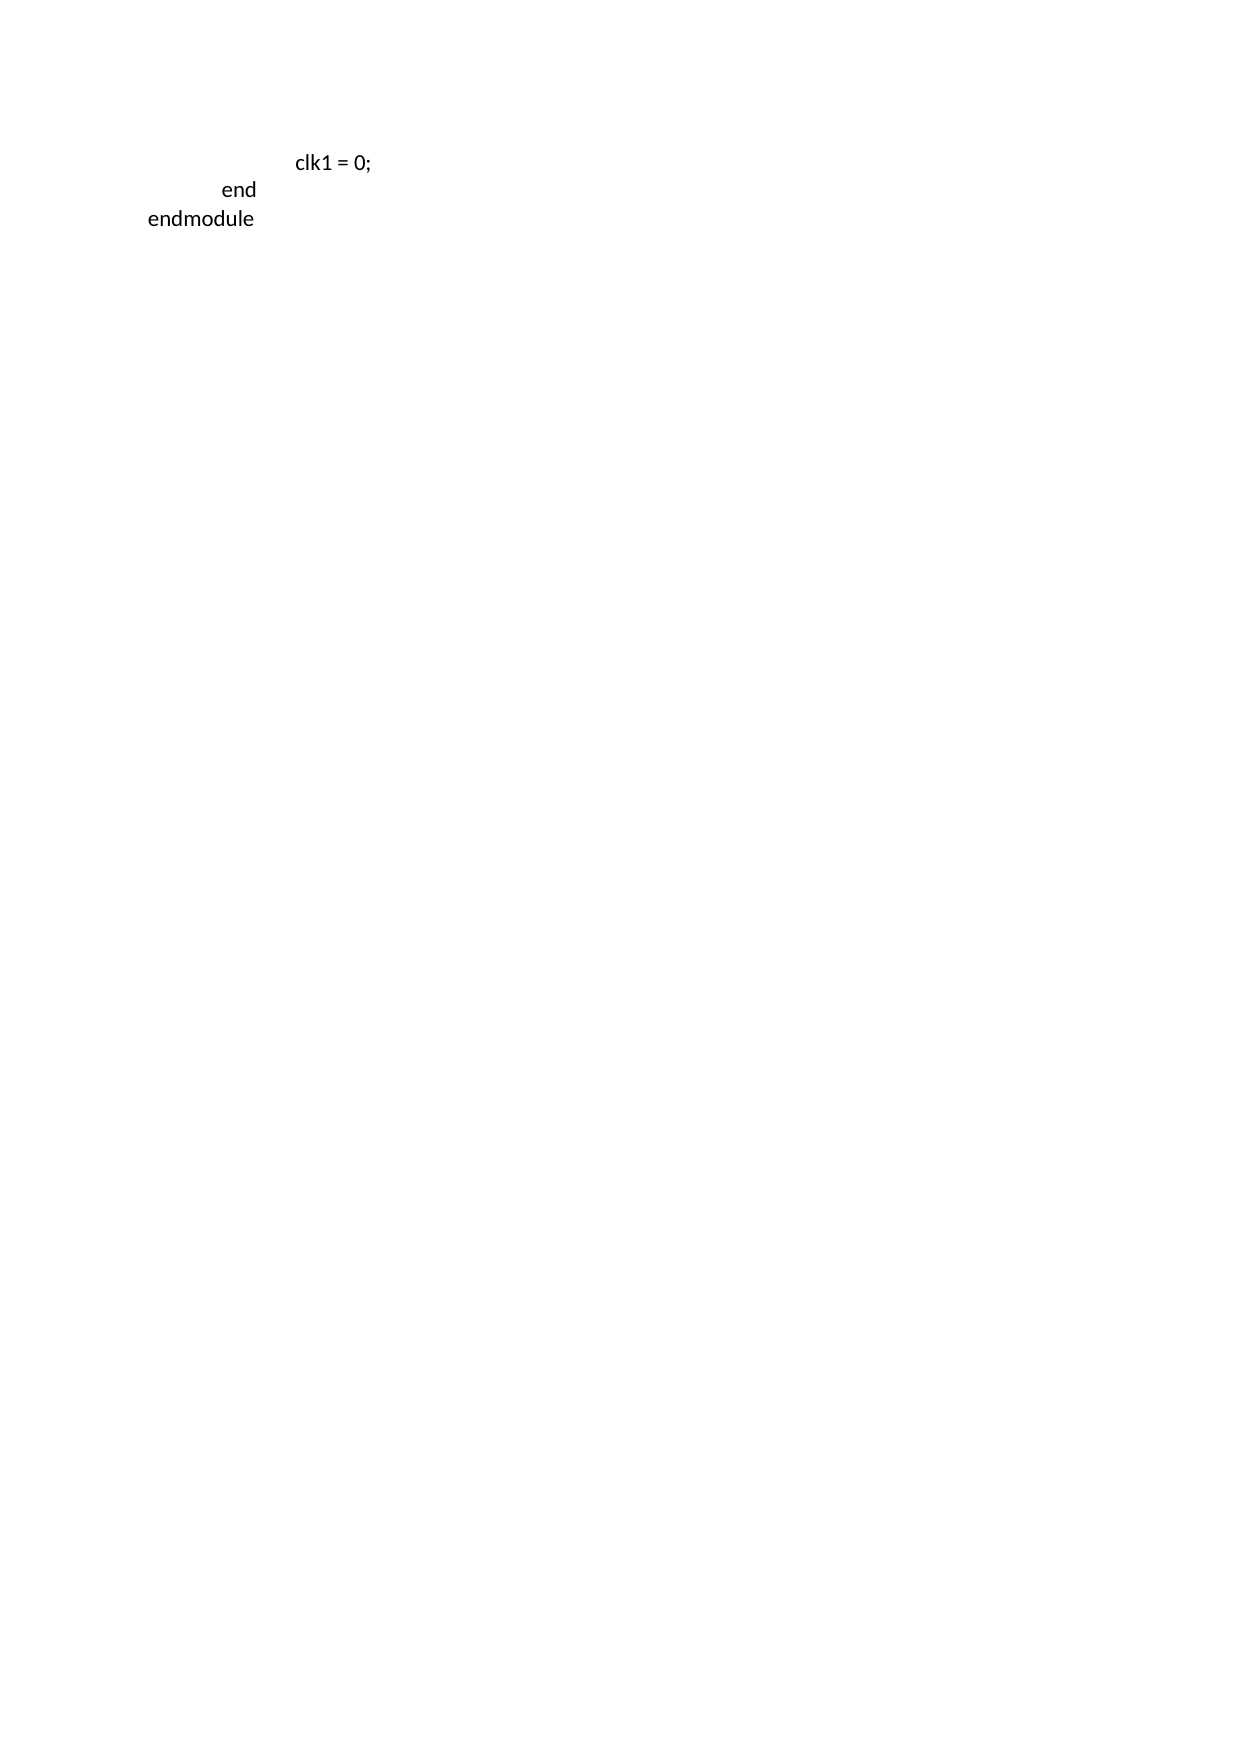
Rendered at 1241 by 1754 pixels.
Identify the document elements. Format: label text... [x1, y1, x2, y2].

text end [148, 176, 1093, 204]
text endmodule [148, 204, 1093, 232]
text clk1 = 0; [148, 148, 1093, 176]
